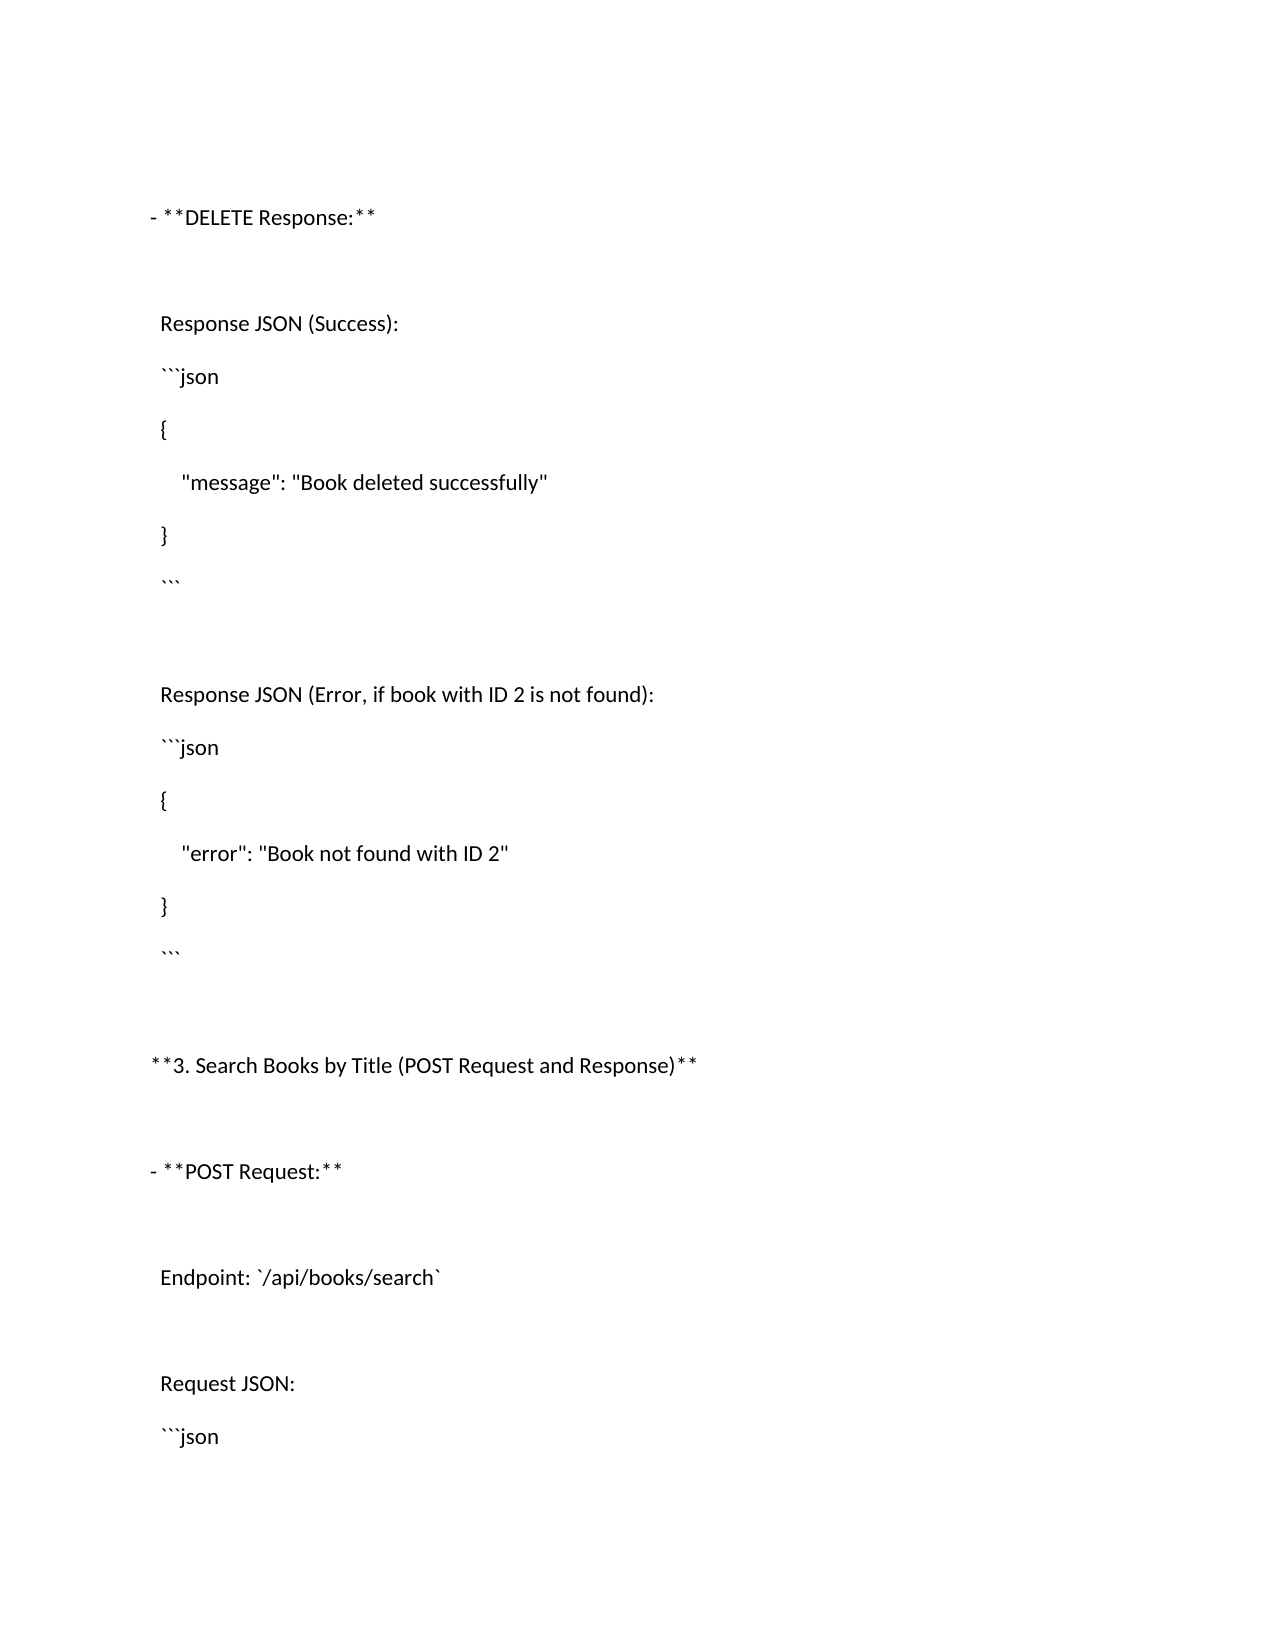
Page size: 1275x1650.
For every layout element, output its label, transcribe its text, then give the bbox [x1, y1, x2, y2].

text "message": "Book deleted successfully" [150, 468, 1125, 496]
text } [150, 892, 1125, 920]
text ```json [150, 1422, 1125, 1451]
text Response JSON (Error, if book with ID 2 is not found): [150, 680, 1125, 708]
text Response JSON (Success): [150, 309, 1125, 337]
text } [150, 521, 1125, 549]
text ```json [150, 733, 1125, 761]
text Request JSON: [150, 1369, 1125, 1397]
text { [150, 786, 1125, 814]
text Endpoint: `/api/books/search` [150, 1263, 1125, 1291]
text **3. Search Books by Title (POST Request and Response)** [150, 1051, 1125, 1079]
text ``` [150, 945, 1125, 973]
text ```json [150, 362, 1125, 390]
text ``` [150, 574, 1125, 602]
text "error": "Book not found with ID 2" [150, 839, 1125, 867]
text { [150, 415, 1125, 443]
text - **POST Request:** [150, 1157, 1125, 1185]
text - **DELETE Response:** [150, 203, 1125, 231]
